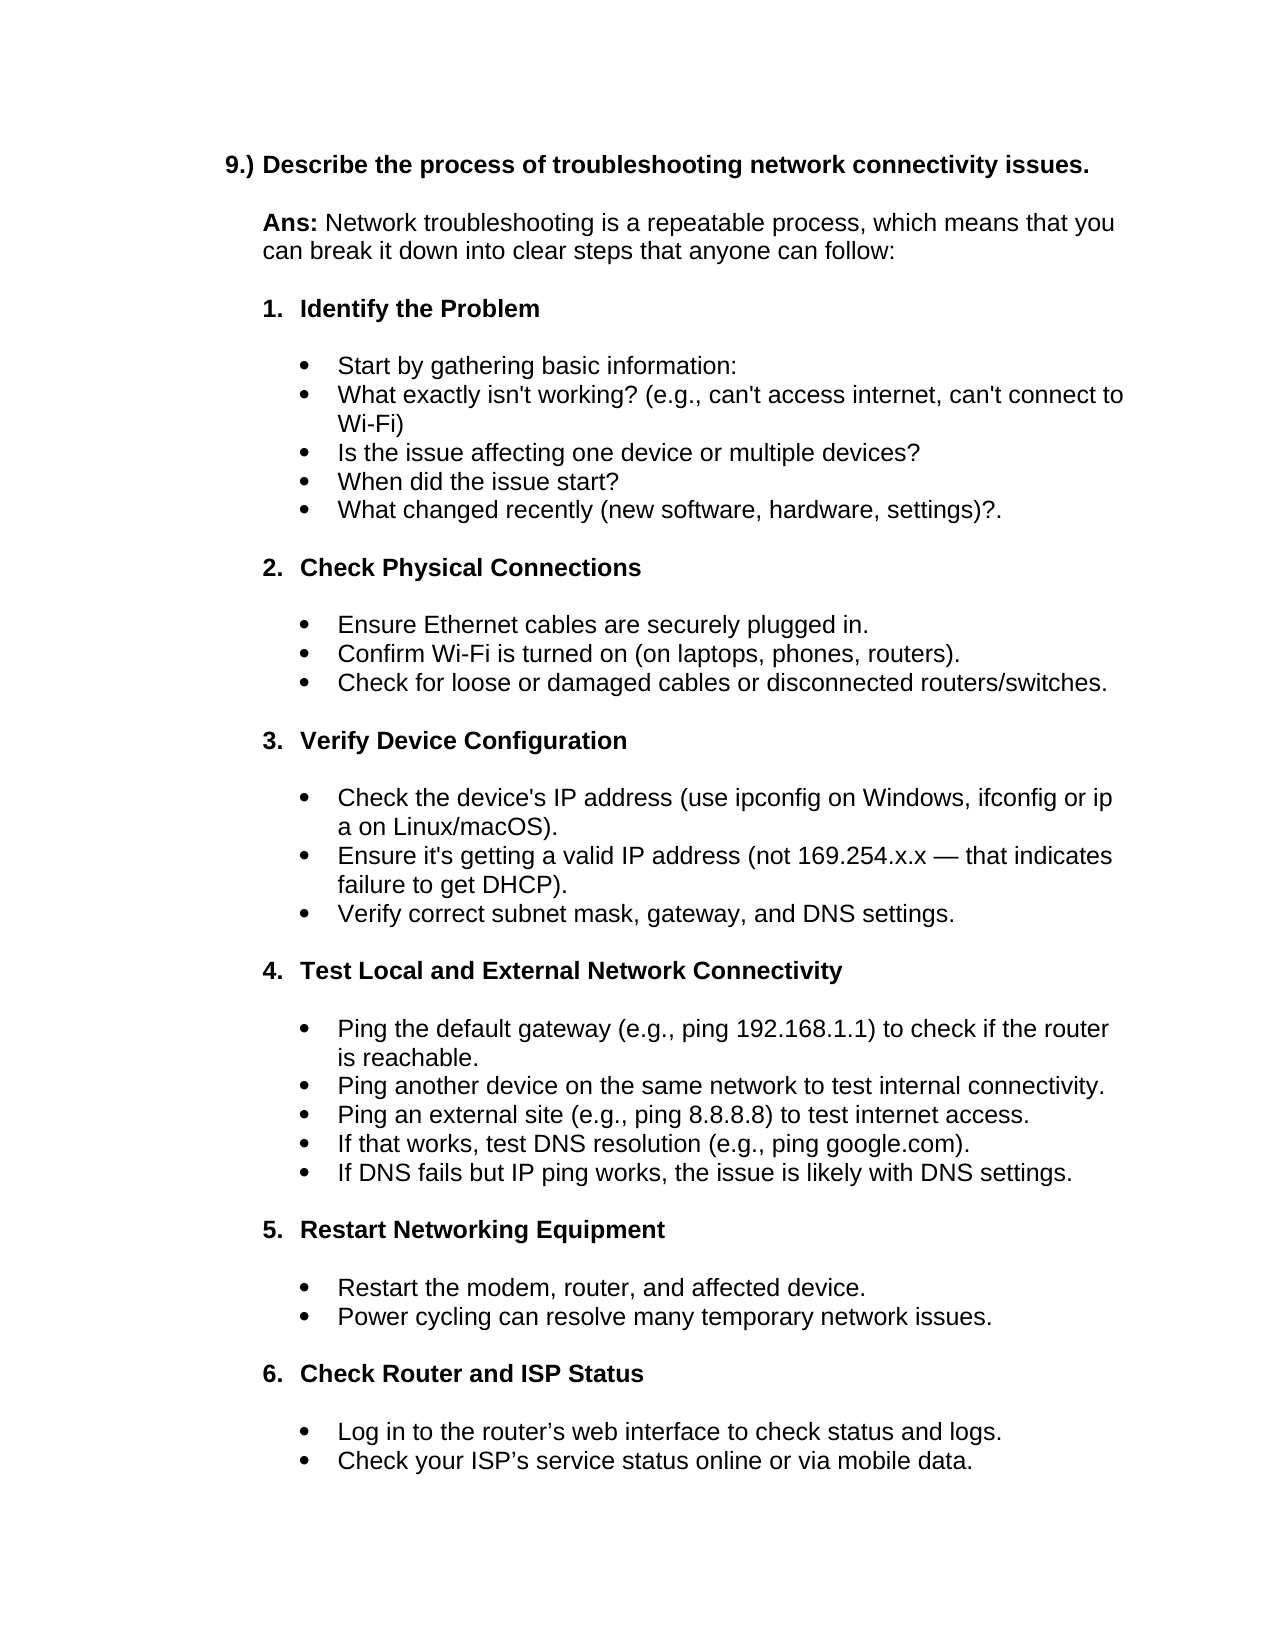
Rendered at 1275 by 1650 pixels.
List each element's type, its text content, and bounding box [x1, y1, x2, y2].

list Check for loose or damaged cables or disconnected routers/switches. [300, 668, 1125, 697]
list Ping an external site (e.g., ping 8.8.8.8) to test internet access. [300, 1100, 1125, 1129]
list Restart Networking Equipment [262, 1215, 1125, 1244]
list Start by gathering basic information: [300, 351, 1125, 380]
list Log in to the router’s web interface to check status and logs. [300, 1417, 1125, 1446]
list Verify correct subnet mask, gateway, and DNS settings. [300, 898, 1125, 927]
list Ensure Ethernet cables are securely plugged in. [300, 611, 1125, 639]
list Ping the default gateway (e.g., ping 192.168.1.1) to check if the router is reachable. [300, 1014, 1125, 1071]
list What exactly isn't working? (e.g., can't access internet, can't connect to Wi-Fi) [300, 380, 1125, 438]
list When did the issue start? [300, 467, 1125, 495]
list Describe the process of troubleshooting network connectivity issues. [225, 150, 1125, 179]
list Test Local and External Network Connectivity [262, 956, 1125, 985]
list If DNS fails but IP ping works, the issue is likely with DNS settings. [300, 1158, 1125, 1187]
list Ping another device on the same network to test internal connectivity. [300, 1071, 1125, 1100]
list Check Router and ISP Status [262, 1359, 1125, 1388]
list Check your ISP’s service status online or via mobile data. [300, 1446, 1125, 1474]
list Restart the modem, router, and affected device. [300, 1273, 1125, 1302]
list Is the issue affecting one device or multiple devices? [300, 438, 1125, 467]
list Verify Device Configuration [262, 726, 1125, 754]
text Ans: Network troubleshooting is a repeatable process, which means that you can break it down into clear steps that anyone can follow: [262, 207, 1125, 265]
list Identify the Problem [262, 294, 1125, 322]
list Check Physical Connections [262, 553, 1125, 582]
list Ensure it's getting a valid IP address (not 169.254.x.x — that indicates failure to get DHCP). [300, 841, 1125, 898]
list Confirm Wi-Fi is turned on (on laptops, phones, routers). [300, 639, 1125, 668]
list Power cycling can resolve many temporary network issues. [300, 1302, 1125, 1331]
list What changed recently (new software, hardware, settings)?. [300, 495, 1125, 524]
list If that works, test DNS resolution (e.g., ping google.com). [300, 1129, 1125, 1158]
list Check the device's IP address (use ipconfig on Windows, ifconfig or ip a on Linux/macOS). [300, 783, 1125, 841]
